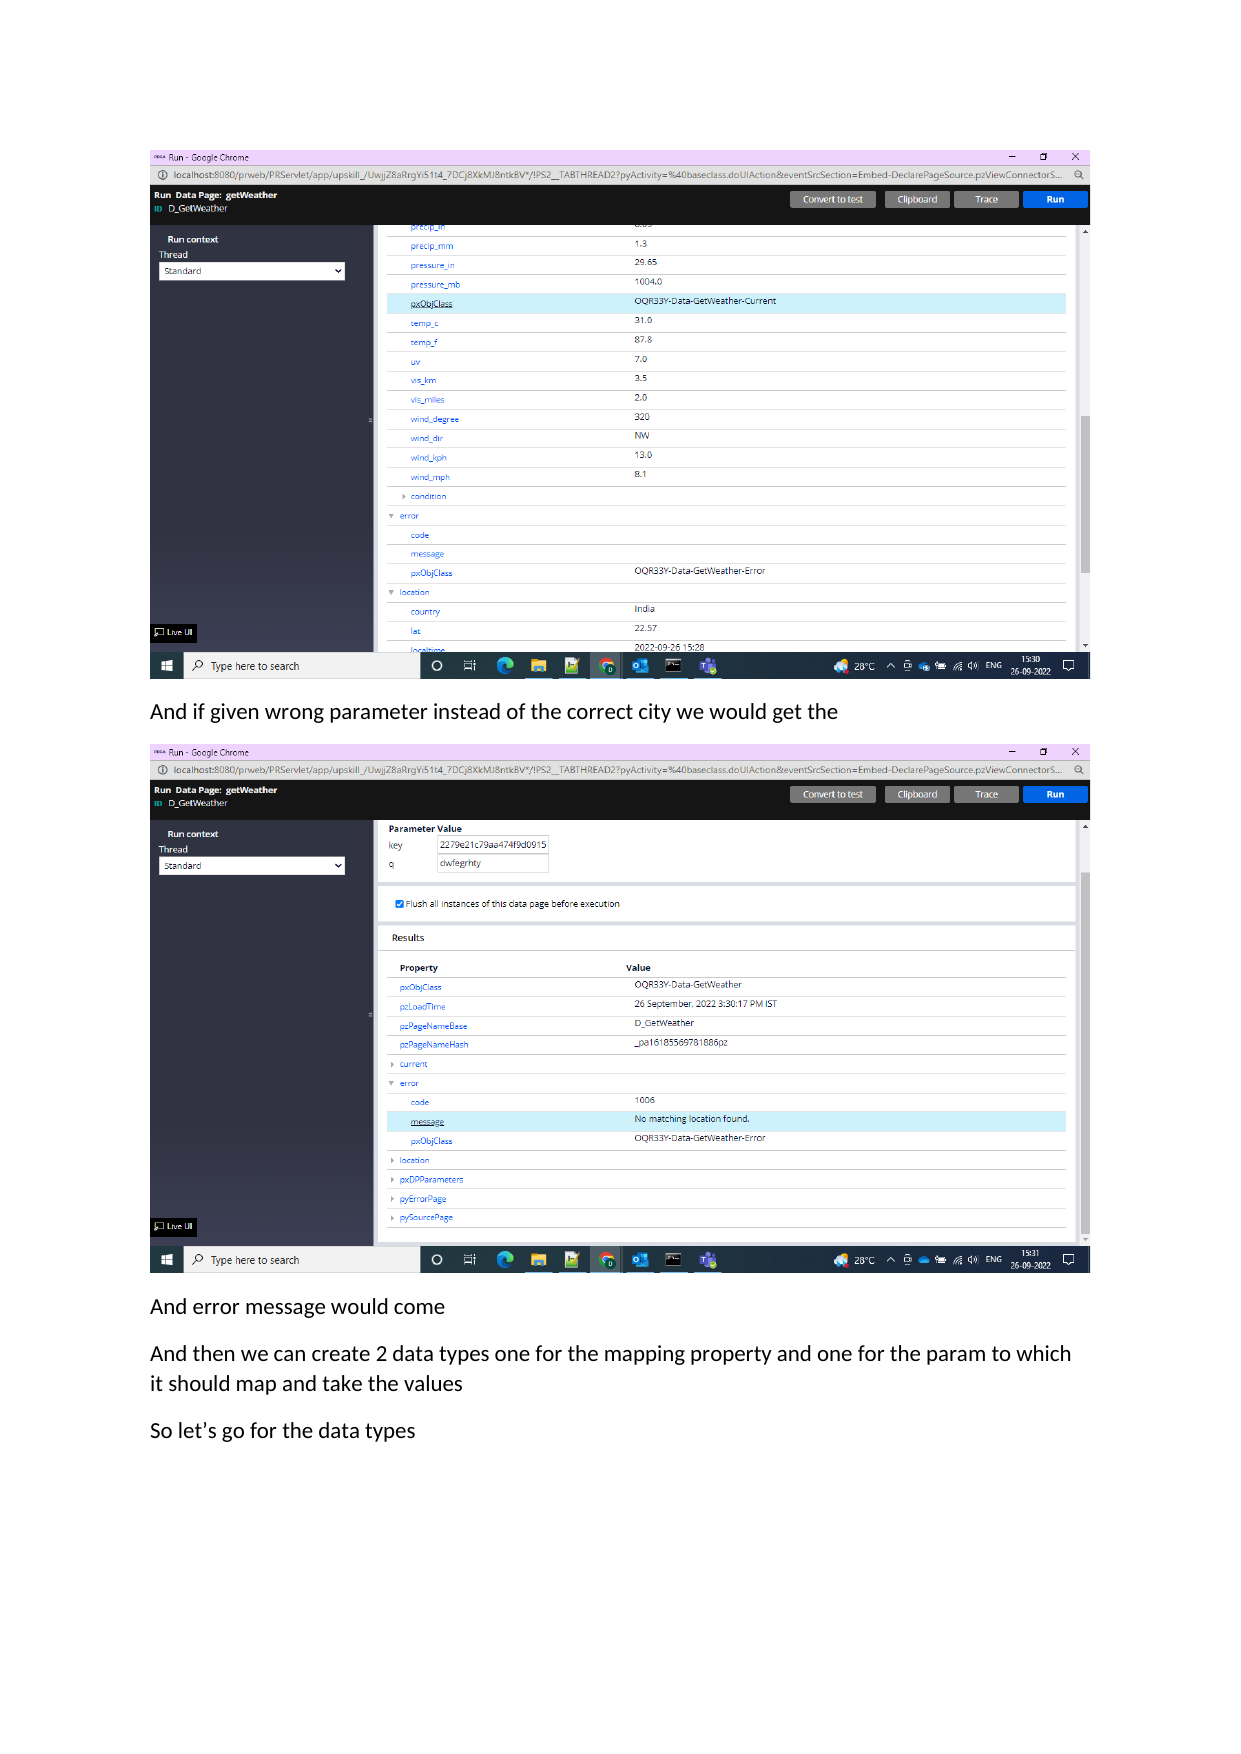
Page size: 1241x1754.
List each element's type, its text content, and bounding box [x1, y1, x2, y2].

text And then we can create 2 data types one for the mapping property and one for the param to which it should map and take the values [150, 1339, 1090, 1397]
text And error message would come [150, 1292, 1090, 1320]
picture [150, 150, 1091, 679]
text So let’s go for the data types [150, 1416, 1090, 1444]
picture [150, 744, 1091, 1273]
text And if given wrong parameter instead of the correct city we would get the [150, 697, 1090, 726]
